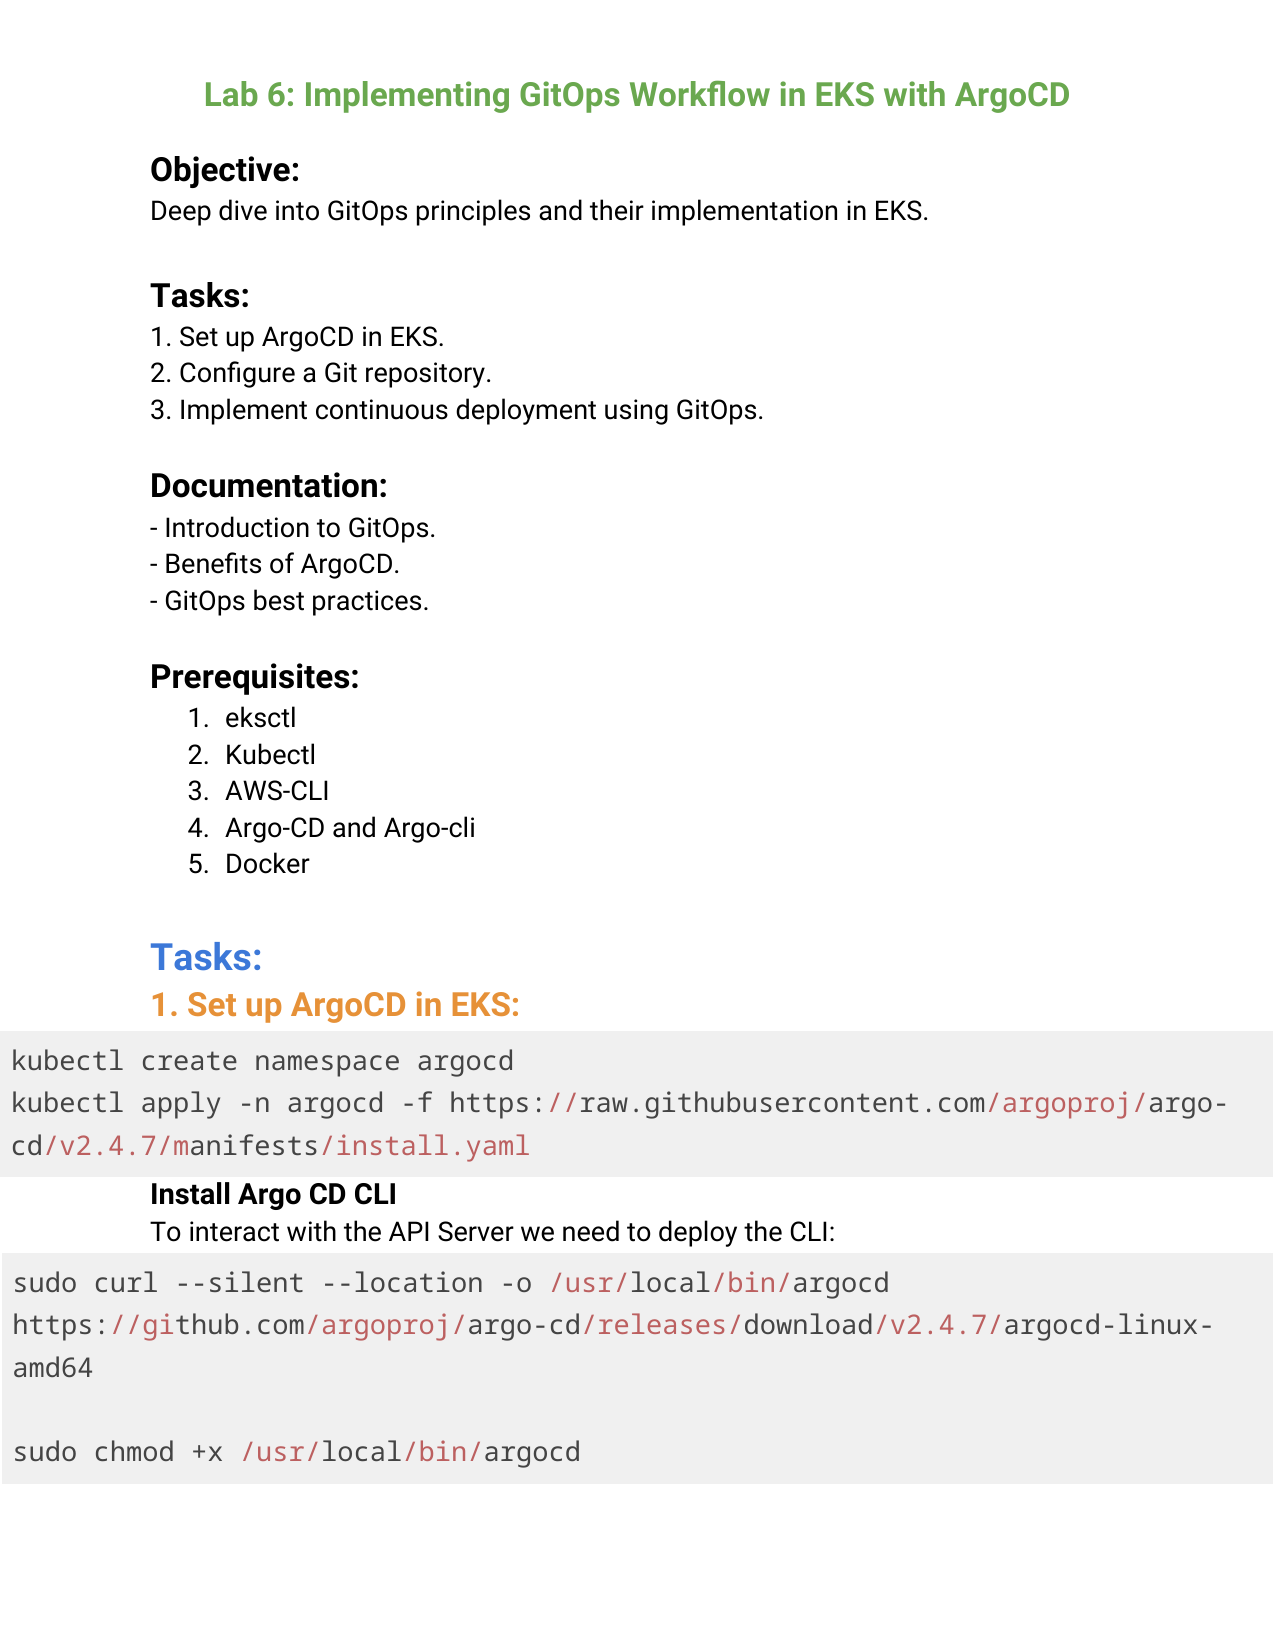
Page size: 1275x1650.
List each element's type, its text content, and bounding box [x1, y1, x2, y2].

text Tasks: [150, 276, 1125, 315]
text 1. Set up ArgoCD in EKS. [150, 321, 1125, 353]
text Documentation: [150, 467, 1125, 506]
text 1. Set up ArgoCD in EKS: [150, 986, 1125, 1025]
table_header kubectl create namespace argocd kubectl apply -n argocd -f https://raw.githubusercontent.com/argoproj/argo-cd/v2.4.7/manifests/install.yaml [0, 1031, 1273, 1177]
text Deep dive into GitOps principles and their implementation in EKS. [150, 195, 1125, 227]
text 2. Configure a Git repository. [150, 358, 1125, 389]
text Tasks: [150, 935, 1125, 979]
table_header sudo curl --silent --location -o /usr/local/bin/argocd https://github.com/argoproj/argo-cd/releases/download/v2.4.7/argocd-linux-amd64 sudo chmod +x /usr/local/bin/argocd [2, 1253, 1273, 1484]
list eksctl [187, 703, 1125, 734]
text - Introduction to GitOps. [150, 512, 1125, 544]
text - Benefits of ArgoCD. [150, 548, 1125, 580]
list Argo-CD and Argo-cli [187, 812, 1125, 844]
list AWS-CLI [187, 776, 1125, 807]
text Objective: [150, 150, 1125, 189]
list Docker [187, 848, 1125, 880]
text - GitOps best practices. [150, 585, 1125, 617]
text To interact with the API Server we need to deploy the CLI: [150, 1216, 1125, 1248]
list Kubectl [187, 739, 1125, 771]
text Prerequisites: [150, 658, 1125, 697]
text 3. Implement continuous deployment using GitOps. [150, 394, 1125, 426]
text Install Argo CD CLI [150, 1177, 1125, 1211]
